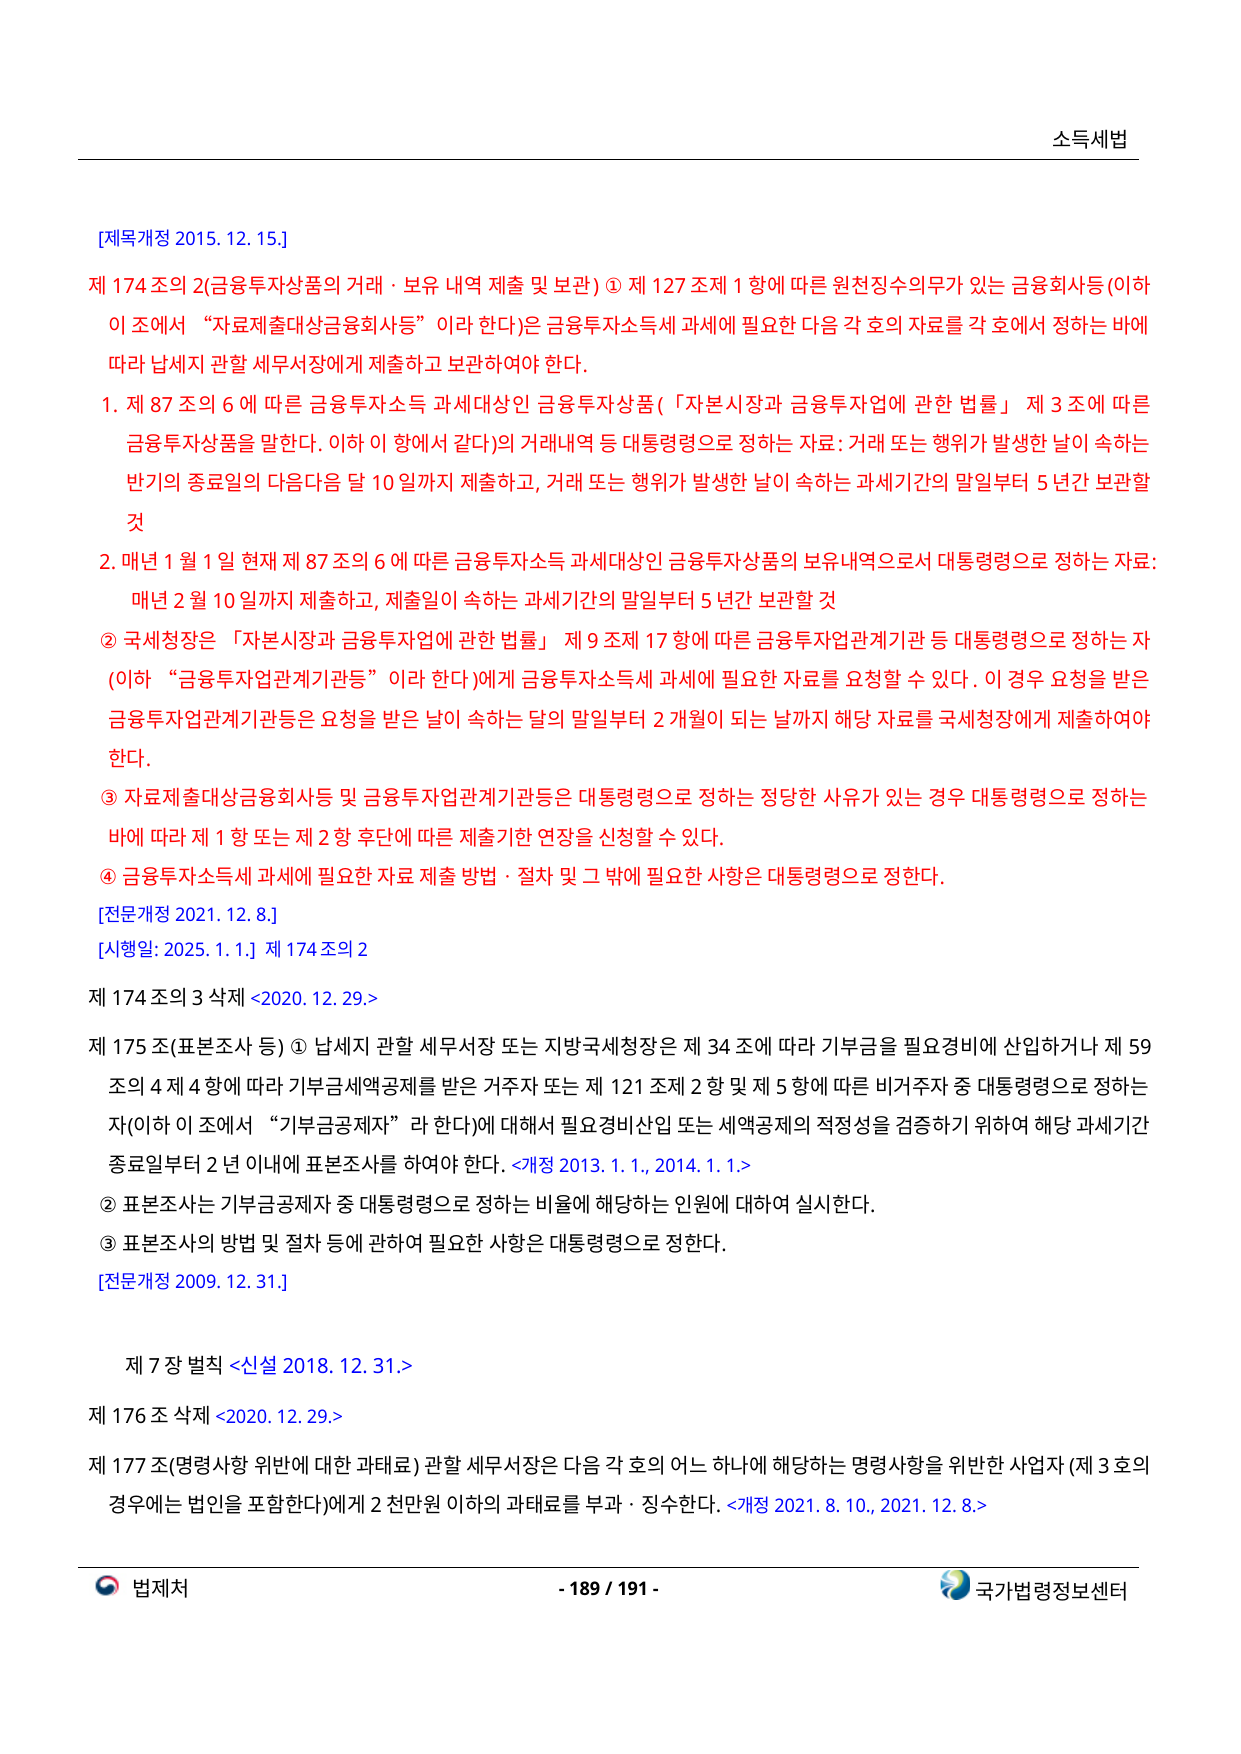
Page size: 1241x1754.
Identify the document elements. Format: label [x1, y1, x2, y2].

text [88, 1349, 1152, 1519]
picture [88, 1573, 127, 1597]
picture [940, 1570, 970, 1600]
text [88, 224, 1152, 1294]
